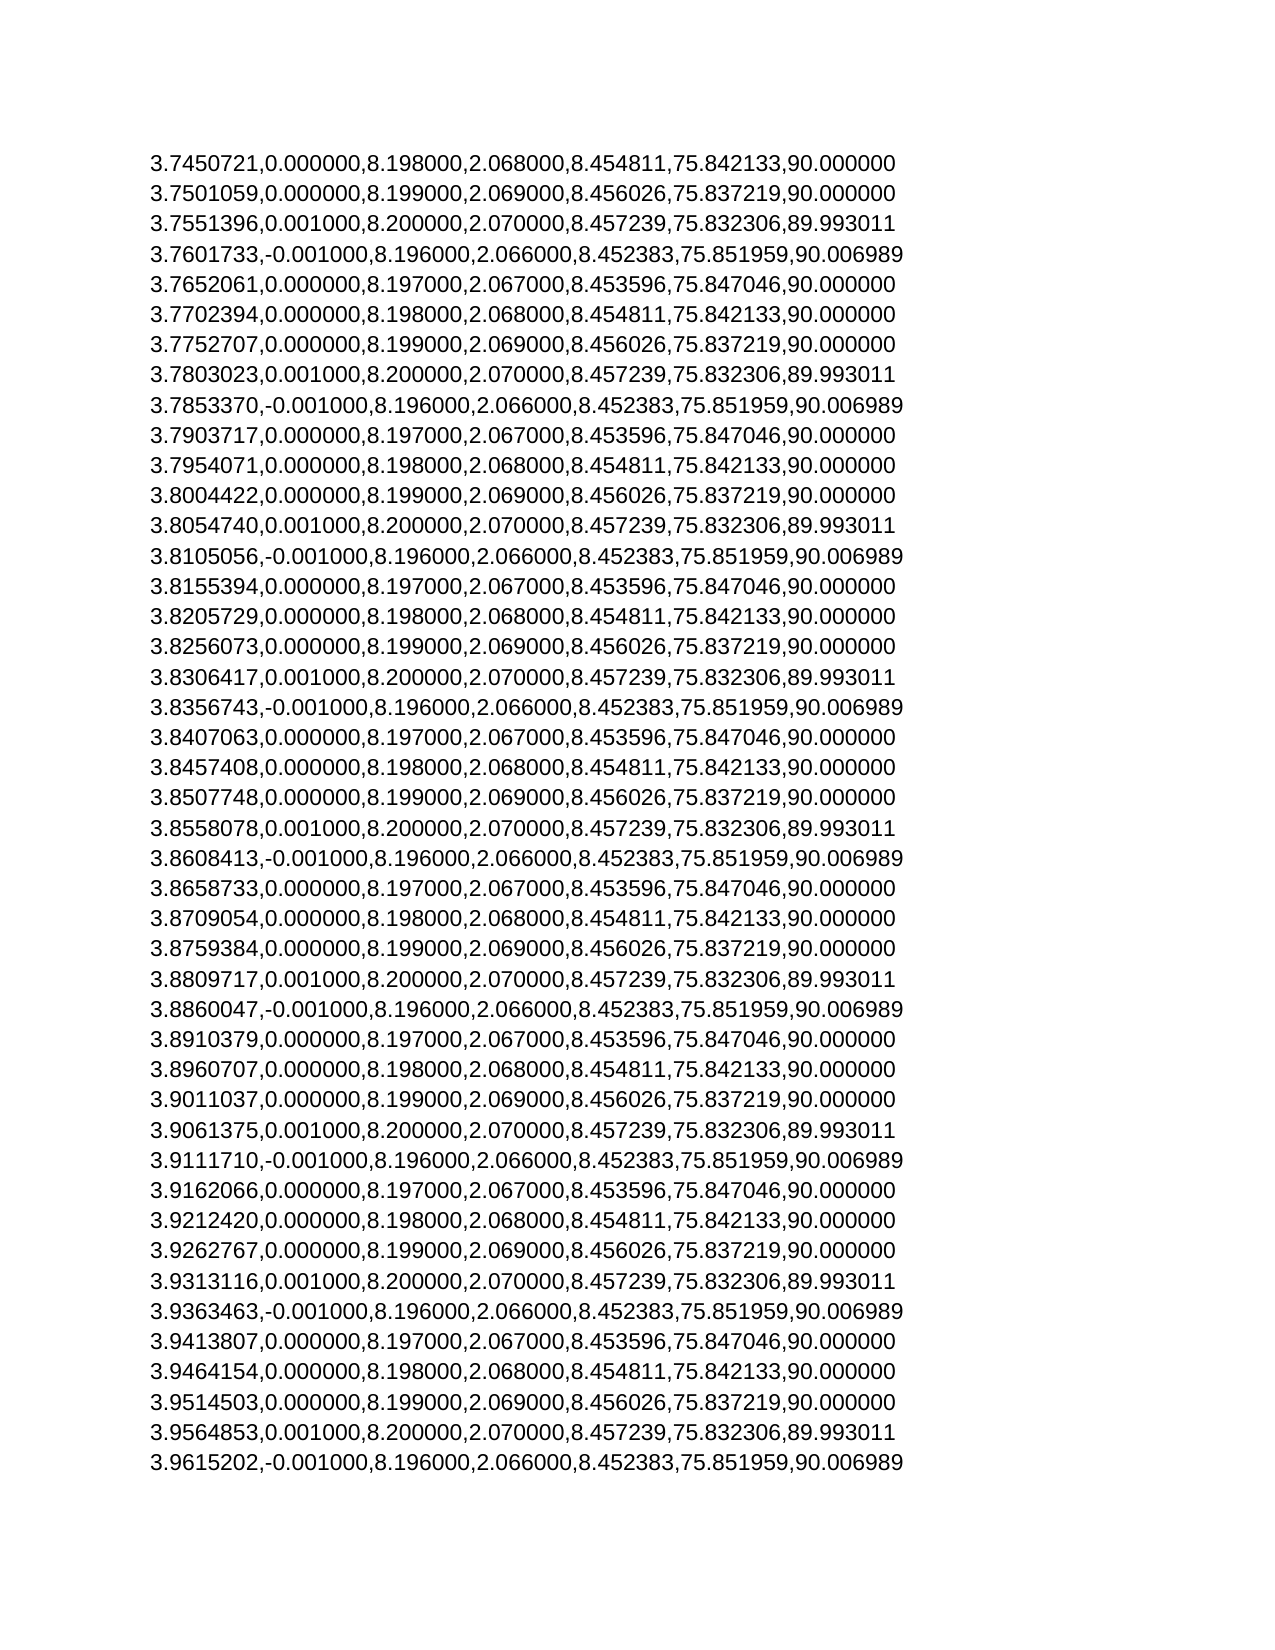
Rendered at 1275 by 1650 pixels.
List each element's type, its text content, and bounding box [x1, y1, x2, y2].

text 3.8709054,0.000000,8.198000,2.068000,8.454811,75.842133,90.000000 [150, 905, 1125, 932]
text 3.9212420,0.000000,8.198000,2.068000,8.454811,75.842133,90.000000 [150, 1207, 1125, 1234]
text 3.7450721,0.000000,8.198000,2.068000,8.454811,75.842133,90.000000 [150, 150, 1125, 176]
text 3.9363463,-0.001000,8.196000,2.066000,8.452383,75.851959,90.006989 [150, 1298, 1125, 1324]
text 3.8105056,-0.001000,8.196000,2.066000,8.452383,75.851959,90.006989 [150, 543, 1125, 569]
text 3.9413807,0.000000,8.197000,2.067000,8.453596,75.847046,90.000000 [150, 1328, 1125, 1354]
text 3.8457408,0.000000,8.198000,2.068000,8.454811,75.842133,90.000000 [150, 754, 1125, 781]
text 3.7501059,0.000000,8.199000,2.069000,8.456026,75.837219,90.000000 [150, 180, 1125, 207]
text 3.9162066,0.000000,8.197000,2.067000,8.453596,75.847046,90.000000 [150, 1177, 1125, 1203]
text 3.9564853,0.001000,8.200000,2.070000,8.457239,75.832306,89.993011 [150, 1419, 1125, 1445]
text 3.8205729,0.000000,8.198000,2.068000,8.454811,75.842133,90.000000 [150, 603, 1125, 629]
text 3.8407063,0.000000,8.197000,2.067000,8.453596,75.847046,90.000000 [150, 724, 1125, 750]
text 3.9111710,-0.001000,8.196000,2.066000,8.452383,75.851959,90.006989 [150, 1147, 1125, 1173]
text 3.7903717,0.000000,8.197000,2.067000,8.453596,75.847046,90.000000 [150, 422, 1125, 448]
text 3.7601733,-0.001000,8.196000,2.066000,8.452383,75.851959,90.006989 [150, 241, 1125, 267]
text 3.7702394,0.000000,8.198000,2.068000,8.454811,75.842133,90.000000 [150, 301, 1125, 327]
text 3.7853370,-0.001000,8.196000,2.066000,8.452383,75.851959,90.006989 [150, 392, 1125, 418]
text 3.8306417,0.001000,8.200000,2.070000,8.457239,75.832306,89.993011 [150, 663, 1125, 690]
text 3.8809717,0.001000,8.200000,2.070000,8.457239,75.832306,89.993011 [150, 966, 1125, 992]
text 3.7752707,0.000000,8.199000,2.069000,8.456026,75.837219,90.000000 [150, 331, 1125, 358]
text 3.9615202,-0.001000,8.196000,2.066000,8.452383,75.851959,90.006989 [150, 1449, 1125, 1475]
text 3.7652061,0.000000,8.197000,2.067000,8.453596,75.847046,90.000000 [150, 271, 1125, 297]
text 3.8960707,0.000000,8.198000,2.068000,8.454811,75.842133,90.000000 [150, 1056, 1125, 1083]
text 3.8155394,0.000000,8.197000,2.067000,8.453596,75.847046,90.000000 [150, 573, 1125, 599]
text 3.8507748,0.000000,8.199000,2.069000,8.456026,75.837219,90.000000 [150, 784, 1125, 811]
text 3.8256073,0.000000,8.199000,2.069000,8.456026,75.837219,90.000000 [150, 633, 1125, 660]
text 3.8759384,0.000000,8.199000,2.069000,8.456026,75.837219,90.000000 [150, 935, 1125, 962]
text 3.7803023,0.001000,8.200000,2.070000,8.457239,75.832306,89.993011 [150, 361, 1125, 388]
text 3.8658733,0.000000,8.197000,2.067000,8.453596,75.847046,90.000000 [150, 875, 1125, 901]
text 3.8004422,0.000000,8.199000,2.069000,8.456026,75.837219,90.000000 [150, 482, 1125, 509]
text 3.8608413,-0.001000,8.196000,2.066000,8.452383,75.851959,90.006989 [150, 845, 1125, 871]
text 3.8558078,0.001000,8.200000,2.070000,8.457239,75.832306,89.993011 [150, 814, 1125, 841]
text 3.8860047,-0.001000,8.196000,2.066000,8.452383,75.851959,90.006989 [150, 996, 1125, 1022]
text 3.9313116,0.001000,8.200000,2.070000,8.457239,75.832306,89.993011 [150, 1268, 1125, 1294]
text 3.8910379,0.000000,8.197000,2.067000,8.453596,75.847046,90.000000 [150, 1026, 1125, 1052]
text 3.7551396,0.001000,8.200000,2.070000,8.457239,75.832306,89.993011 [150, 210, 1125, 237]
text 3.8356743,-0.001000,8.196000,2.066000,8.452383,75.851959,90.006989 [150, 694, 1125, 720]
text 3.9514503,0.000000,8.199000,2.069000,8.456026,75.837219,90.000000 [150, 1388, 1125, 1415]
text 3.7954071,0.000000,8.198000,2.068000,8.454811,75.842133,90.000000 [150, 452, 1125, 478]
text 3.9464154,0.000000,8.198000,2.068000,8.454811,75.842133,90.000000 [150, 1358, 1125, 1385]
text 3.9011037,0.000000,8.199000,2.069000,8.456026,75.837219,90.000000 [150, 1086, 1125, 1113]
text 3.8054740,0.001000,8.200000,2.070000,8.457239,75.832306,89.993011 [150, 512, 1125, 539]
text 3.9061375,0.001000,8.200000,2.070000,8.457239,75.832306,89.993011 [150, 1117, 1125, 1143]
text 3.9262767,0.000000,8.199000,2.069000,8.456026,75.837219,90.000000 [150, 1237, 1125, 1264]
